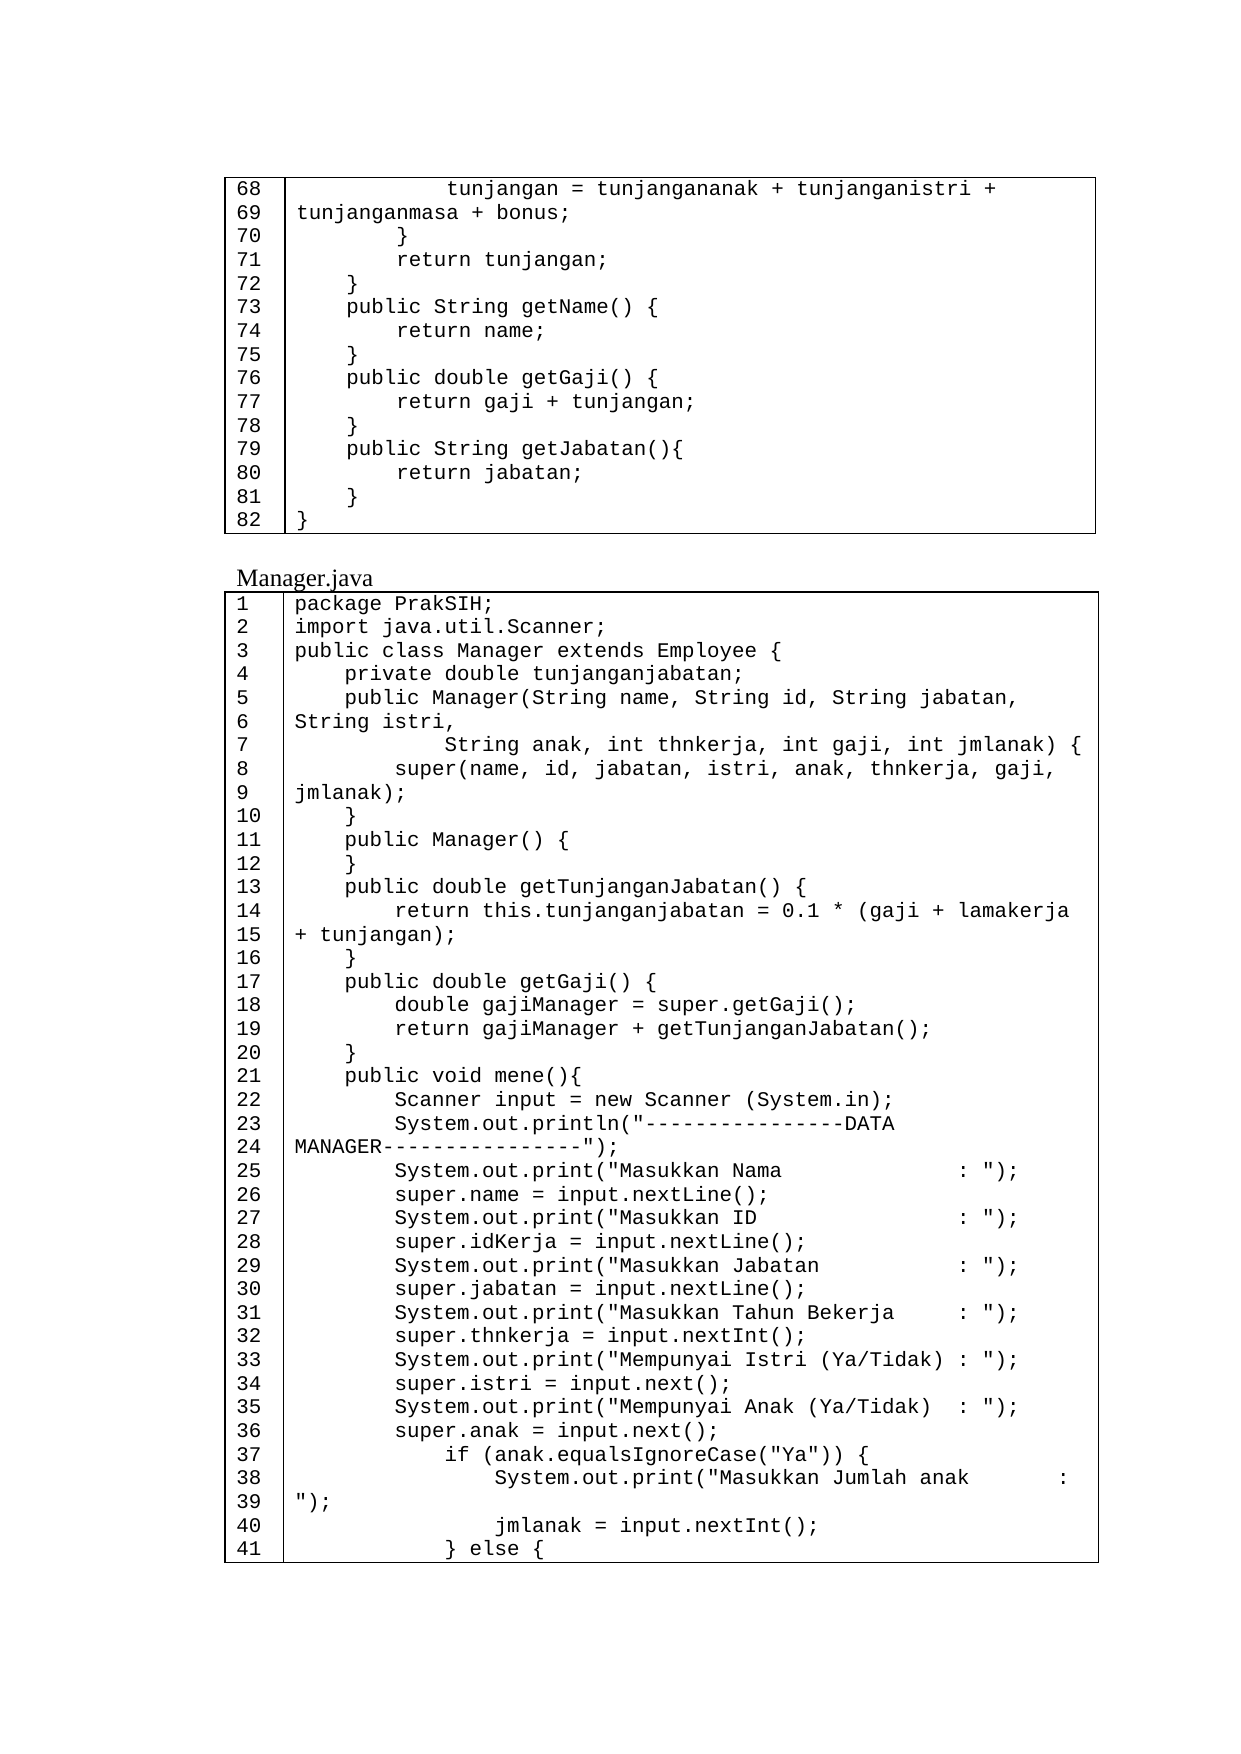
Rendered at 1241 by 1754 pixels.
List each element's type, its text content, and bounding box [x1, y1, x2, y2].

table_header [226, 178, 284, 533]
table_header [284, 593, 1098, 1562]
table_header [286, 178, 1095, 533]
text Manager.java [236, 563, 1063, 591]
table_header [226, 593, 283, 1562]
